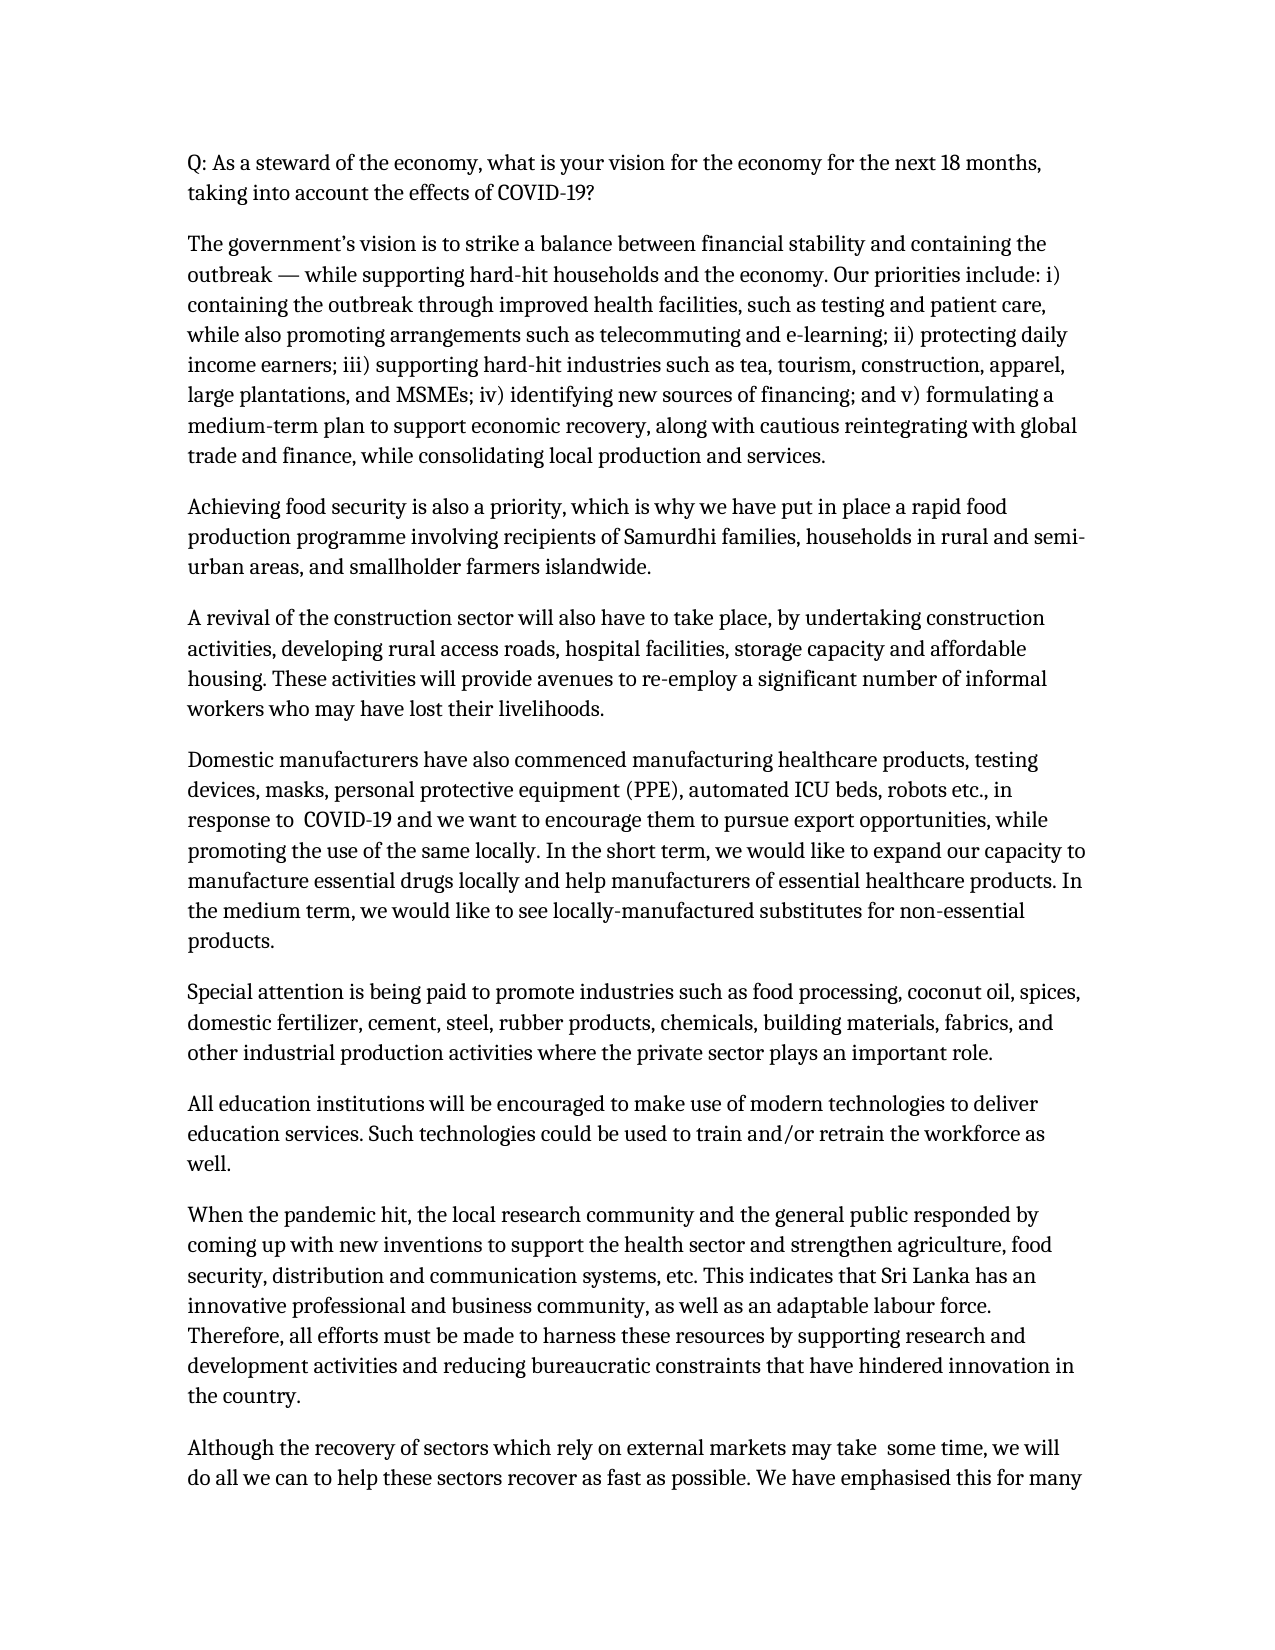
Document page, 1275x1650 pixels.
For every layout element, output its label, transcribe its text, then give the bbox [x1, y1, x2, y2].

text Domestic manufacturers have also commenced manufacturing healthcare products, testing devices, masks, personal protective equipment (PPE), automated ICU beds, robots etc., in response to COVID-19 and we want to encourage them to pursue export opportunities, while promoting the use of the same locally. In the short term, we would like to expand our capacity to manufacture essential drugs locally and help manufacturers of essential healthcare products. In the medium term, we would like to see locally-manufactured substitutes for non-essential products. [187, 747, 1087, 954]
text Achieving food security is also a priority, which is why we have put in place a rapid food production programme involving recipients of Samurdhi families, households in rural and semi-urban areas, and smallholder farmers islandwide. [187, 494, 1087, 581]
text All education institutions will be encouraged to make use of modern technologies to deliver education services. Such technologies could be used to train and/or retrain the workforce as well. [187, 1091, 1087, 1177]
text When the pandemic hit, the local research community and the general public responded by coming up with new inventions to support the health sector and strengthen agriculture, food security, distribution and communication systems, etc. This indicates that Sri Lanka has an innovative professional and business community, as well as an adaptable labour force. Therefore, all efforts must be made to harness these resources by supporting research and development activities and reducing bureaucratic constraints that have hindered innovation in the country. [187, 1202, 1087, 1410]
text The government’s vision is to strike a balance between financial stability and containing the outbreak — while supporting hard-hit households and the economy. Our priorities include: i) containing the outbreak through improved health facilities, such as testing and patient care, while also promoting arrangements such as telecommuting and e-learning; ii) protecting daily income earners; iii) supporting hard-hit industries such as tea, tourism, construction, apparel, large plantations, and MSMEs; iv) identifying new sources of financing; and v) formulating a medium-term plan to support economic recovery, along with cautious reintegrating with global trade and finance, while consolidating local production and services. [187, 231, 1087, 469]
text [187, 1434, 1087, 1491]
text Q: As a steward of the economy, what is your vision for the economy for the next 18 months, taking into account the effects of COVID-19? [187, 150, 1087, 207]
text Special attention is being paid to promote industries such as food processing, coconut oil, spices, domestic fertilizer, cement, steel, rubber products, chemicals, building materials, fabrics, and other industrial production activities where the private sector plays an important role. [187, 979, 1087, 1066]
text A revival of the construction sector will also have to take place, by undertaking construction activities, developing rural access roads, hospital facilities, storage capacity and affordable housing. These activities will provide avenues to re-employ a significant number of informal workers who may have lost their livelihoods. [187, 605, 1087, 722]
